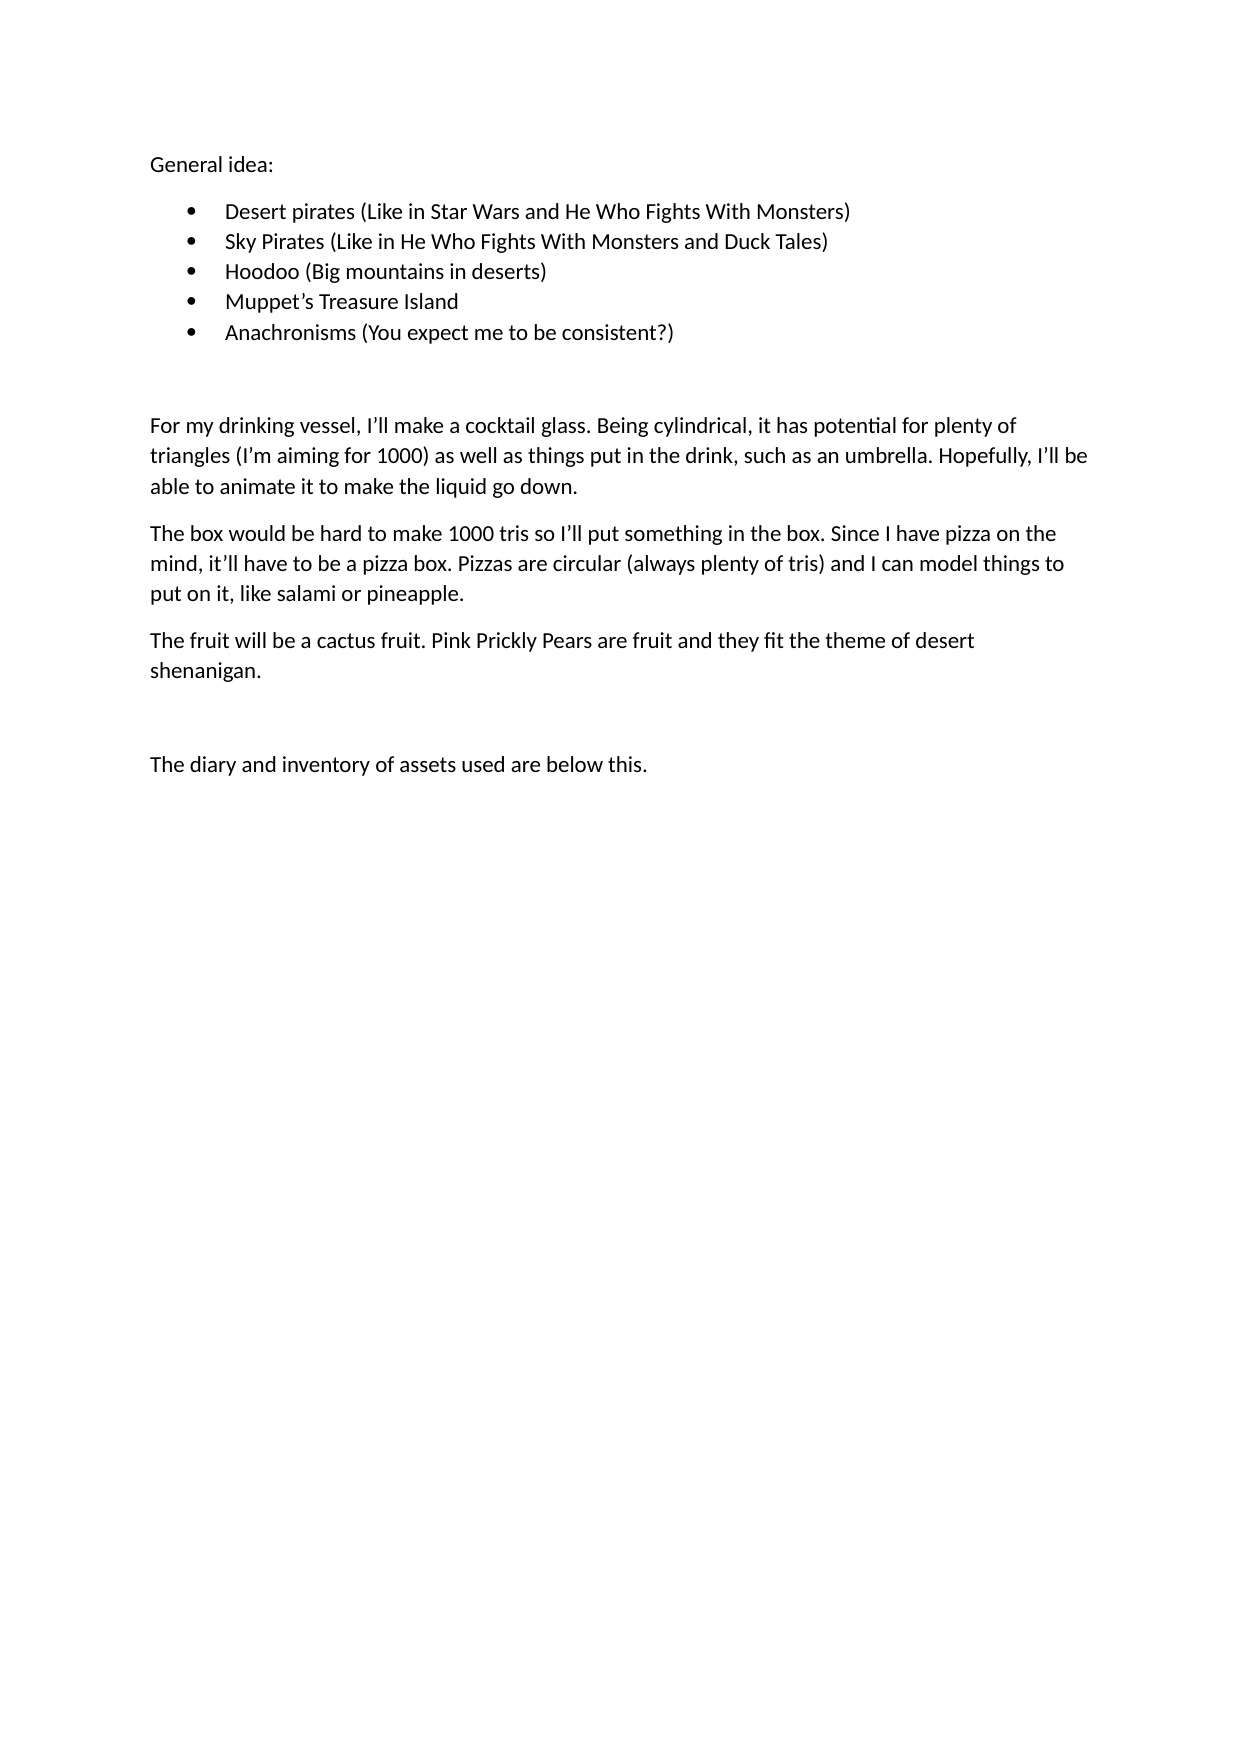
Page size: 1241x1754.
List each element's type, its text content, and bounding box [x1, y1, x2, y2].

list Sky Pirates (Like in He Who Fights With Monsters and Duck Tales) [187, 227, 1090, 255]
list Hoodoo (Big mountains in deserts) [187, 257, 1090, 285]
list Muppet’s Treasure Island [187, 287, 1090, 316]
list Desert pirates (Like in Star Wars and He Who Fights With Monsters) [187, 197, 1090, 225]
text General idea: [150, 150, 1090, 178]
text The diary and inventory of assets used are below this. [150, 750, 1090, 778]
text For my drinking vessel, I’ll make a cocktail glass. Being cylindrical, it has potential for plenty of triangles (I’m aiming for 1000) as well as things put in the drink, such as an umbrella. Hopefully, I’ll be able to animate it to make the liquid go down. [150, 411, 1090, 500]
list Anachronisms (You expect me to be consistent?) [187, 318, 1090, 346]
text The box would be hard to make 1000 tris so I’ll put something in the box. Since I have pizza on the mind, it’ll have to be a pizza box. Pizzas are circular (always plenty of tris) and I can model things to put on it, like salami or pineapple. [150, 519, 1090, 607]
text The fruit will be a cactus fruit. Pink Prickly Pears are fruit and they fit the theme of desert shenanigan. [150, 626, 1090, 684]
